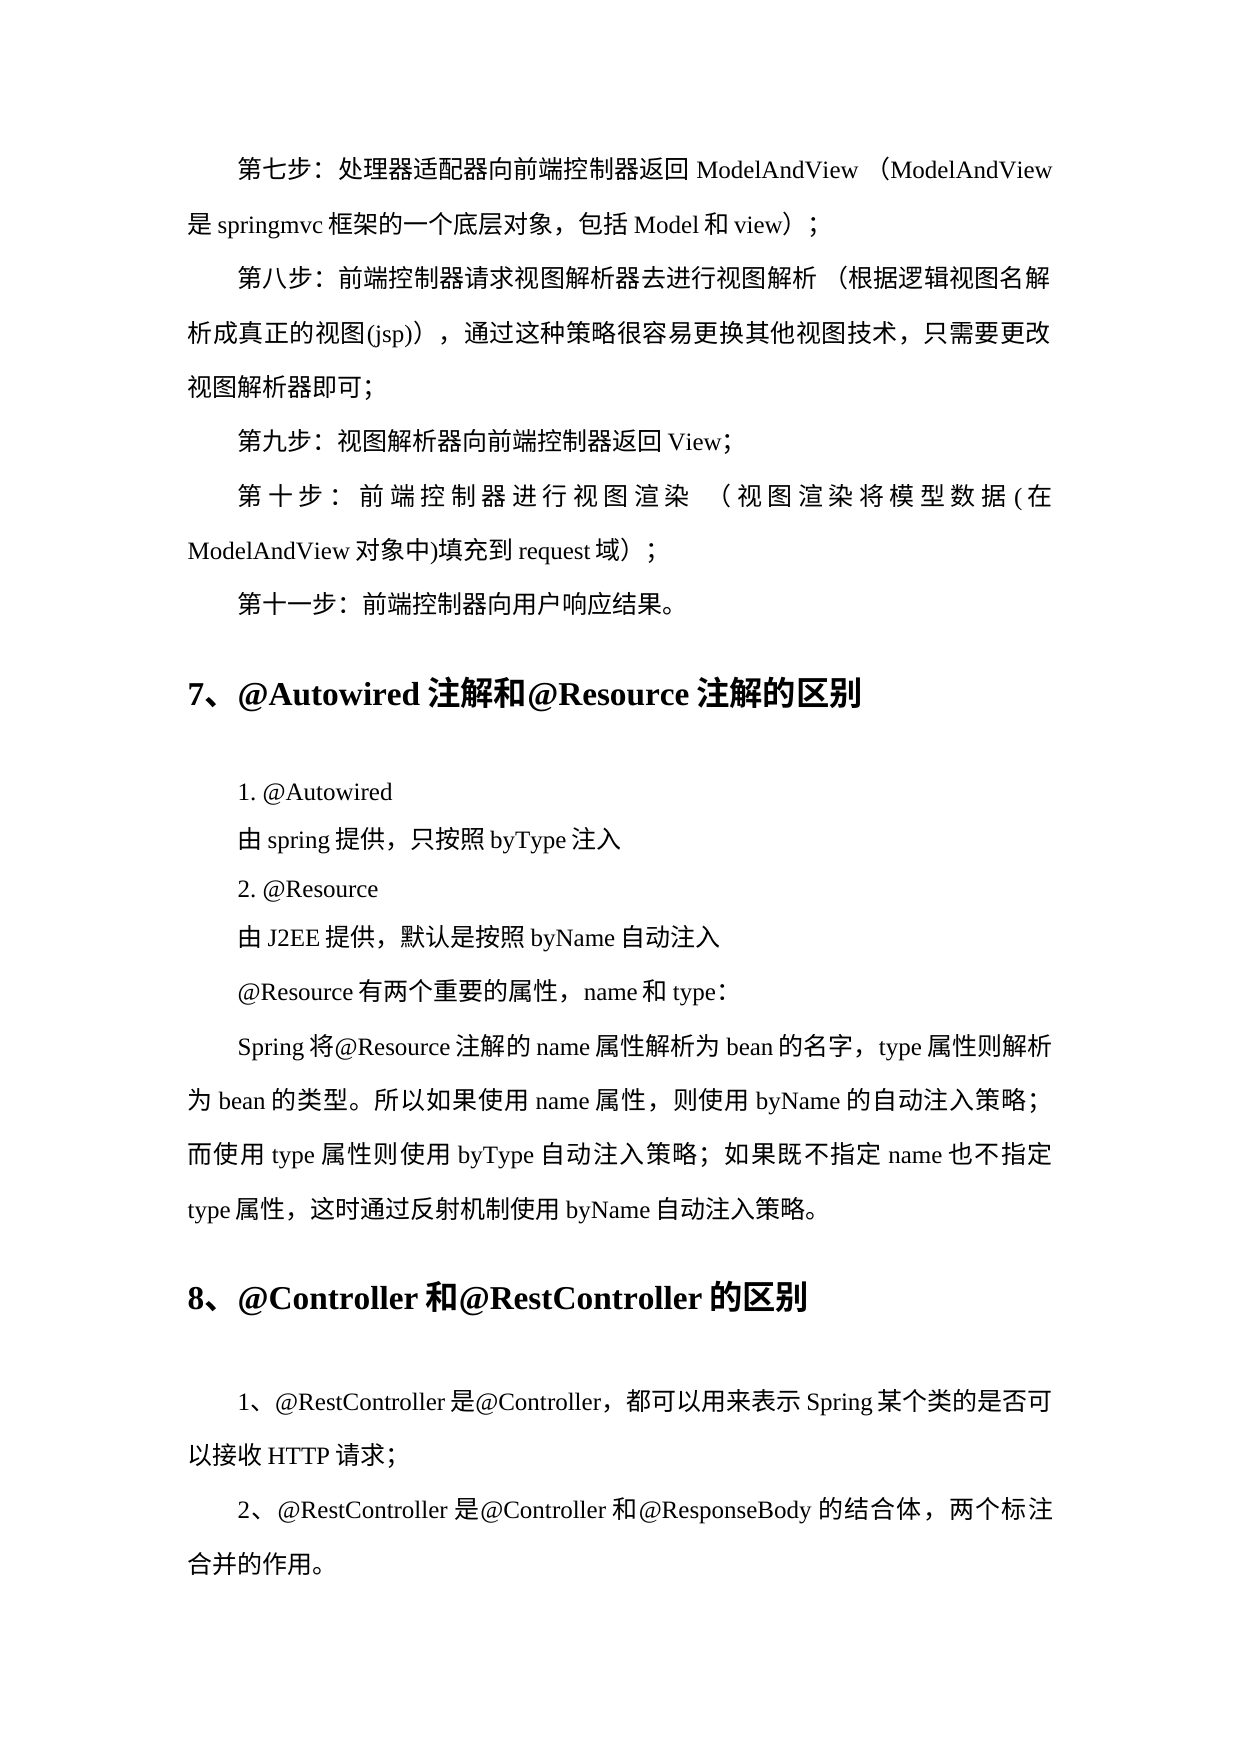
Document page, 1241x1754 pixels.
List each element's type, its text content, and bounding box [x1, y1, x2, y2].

text 由spring提供，只按照byType注入 [187, 820, 1053, 856]
text 第十步：前端控制器进行视图渲染 （视图渲染将模型数据(在ModelAndView对象中)填充到request域）； [187, 476, 1053, 567]
text 1. @Autowired [187, 777, 1053, 806]
text 第九步：视图解析器向前端控制器返回View； [187, 422, 1053, 458]
subtitle 8、@Controller和@RestController的区别 [187, 1271, 1053, 1319]
text 由J2EE提供，默认是按照byName自动注入 [187, 917, 1053, 954]
text Spring将@Resource注解的name属性解析为bean的名字，type属性则解析为bean的类型。所以如果使用name属性，则使用byName的自动注入策略；而使用type属性则使用byType自动注入策略；如果既不指定name也不指定type属性，这时通过反射机制使用byName自动注入策略。 [187, 1026, 1053, 1226]
subtitle 7、@Autowired注解和@Resource注解的区别 [187, 666, 1053, 715]
text 2、@RestController是@Controller和@ResponseBody的结合体，两个标注合并的作用。 [187, 1490, 1053, 1581]
text 1、@RestController是@Controller，都可以用来表示Spring某个类的是否可以接收HTTP请求； [187, 1381, 1053, 1472]
text 2. @Resource [187, 874, 1053, 903]
text 第七步：处理器适配器向前端控制器返回ModelAndView （ModelAndView是springmvc框架的一个底层对象，包括 Model和view）； [187, 150, 1053, 241]
text 第八步：前端控制器请求视图解析器去进行视图解析 （根据逻辑视图名解析成真正的视图(jsp)），通过这种策略很容易更换其他视图技术，只需要更改视图解析器即可； [187, 259, 1053, 404]
text @Resource有两个重要的属性，name和type： [187, 972, 1053, 1008]
text 第十一步：前端控制器向用户响应结果。 [187, 585, 1053, 621]
